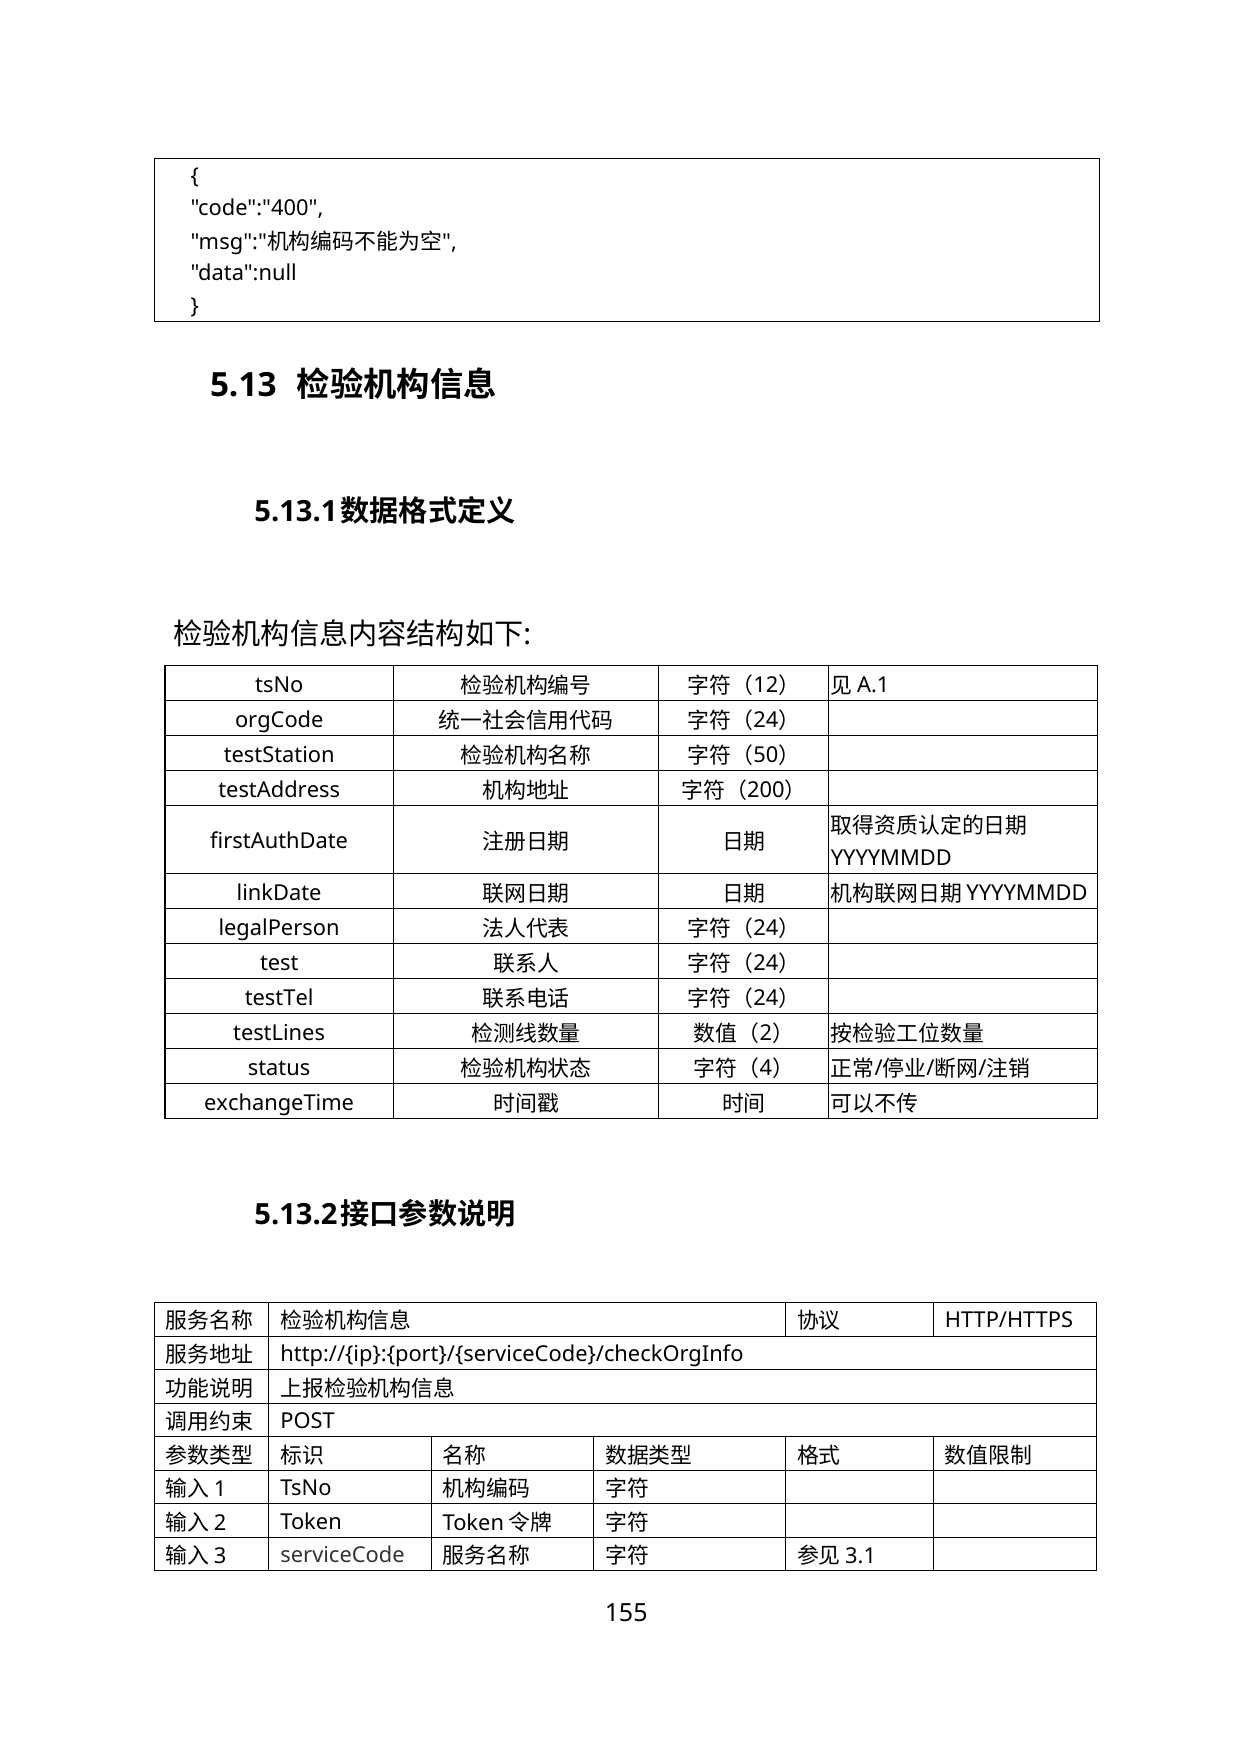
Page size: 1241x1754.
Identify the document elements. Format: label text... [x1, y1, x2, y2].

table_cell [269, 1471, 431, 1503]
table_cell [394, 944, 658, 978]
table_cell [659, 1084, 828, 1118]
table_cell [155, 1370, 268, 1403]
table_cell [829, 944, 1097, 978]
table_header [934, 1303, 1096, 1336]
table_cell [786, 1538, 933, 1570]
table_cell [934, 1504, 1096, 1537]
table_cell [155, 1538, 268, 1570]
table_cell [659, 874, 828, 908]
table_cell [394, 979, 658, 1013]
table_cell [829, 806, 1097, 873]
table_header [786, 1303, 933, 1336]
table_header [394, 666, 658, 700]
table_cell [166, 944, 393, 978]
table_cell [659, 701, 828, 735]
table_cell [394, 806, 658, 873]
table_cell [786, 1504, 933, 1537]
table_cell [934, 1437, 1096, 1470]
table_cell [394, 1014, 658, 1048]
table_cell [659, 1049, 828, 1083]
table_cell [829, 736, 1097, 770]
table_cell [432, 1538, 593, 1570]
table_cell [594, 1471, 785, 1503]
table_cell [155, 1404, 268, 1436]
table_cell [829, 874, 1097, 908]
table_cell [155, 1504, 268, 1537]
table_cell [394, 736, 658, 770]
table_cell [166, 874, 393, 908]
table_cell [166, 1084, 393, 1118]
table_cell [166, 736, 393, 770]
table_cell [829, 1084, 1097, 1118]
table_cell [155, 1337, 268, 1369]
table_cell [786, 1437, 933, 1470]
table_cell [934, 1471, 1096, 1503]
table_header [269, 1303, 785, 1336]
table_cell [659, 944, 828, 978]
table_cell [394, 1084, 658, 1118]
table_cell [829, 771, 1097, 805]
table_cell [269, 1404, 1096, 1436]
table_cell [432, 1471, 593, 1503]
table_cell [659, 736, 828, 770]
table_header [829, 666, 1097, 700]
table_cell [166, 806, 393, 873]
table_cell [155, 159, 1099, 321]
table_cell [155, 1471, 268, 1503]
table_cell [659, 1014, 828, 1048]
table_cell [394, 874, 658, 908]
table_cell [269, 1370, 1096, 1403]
subtitle 检验机构信息 [210, 349, 1087, 414]
text 检验机构信息内容结构如下: [165, 599, 1087, 664]
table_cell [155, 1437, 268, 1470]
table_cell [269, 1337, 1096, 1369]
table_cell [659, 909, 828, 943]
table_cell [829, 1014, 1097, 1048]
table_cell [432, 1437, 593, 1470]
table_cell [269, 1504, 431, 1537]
subtitle 接口参数说明 [254, 1179, 1087, 1244]
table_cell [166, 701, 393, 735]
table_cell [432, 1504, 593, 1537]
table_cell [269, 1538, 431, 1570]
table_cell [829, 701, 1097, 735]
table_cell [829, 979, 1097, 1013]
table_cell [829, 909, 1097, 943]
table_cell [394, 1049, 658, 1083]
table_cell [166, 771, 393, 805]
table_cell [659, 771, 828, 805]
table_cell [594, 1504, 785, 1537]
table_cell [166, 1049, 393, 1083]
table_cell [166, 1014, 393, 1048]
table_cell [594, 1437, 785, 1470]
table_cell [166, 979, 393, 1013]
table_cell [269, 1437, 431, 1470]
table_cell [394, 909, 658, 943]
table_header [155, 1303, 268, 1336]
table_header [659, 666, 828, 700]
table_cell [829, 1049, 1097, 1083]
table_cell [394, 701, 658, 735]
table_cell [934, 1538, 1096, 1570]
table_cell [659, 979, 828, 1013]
subtitle 数据格式定义 [254, 477, 1087, 542]
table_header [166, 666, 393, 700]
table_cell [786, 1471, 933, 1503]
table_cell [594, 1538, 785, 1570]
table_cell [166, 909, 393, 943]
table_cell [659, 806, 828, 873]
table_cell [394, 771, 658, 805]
